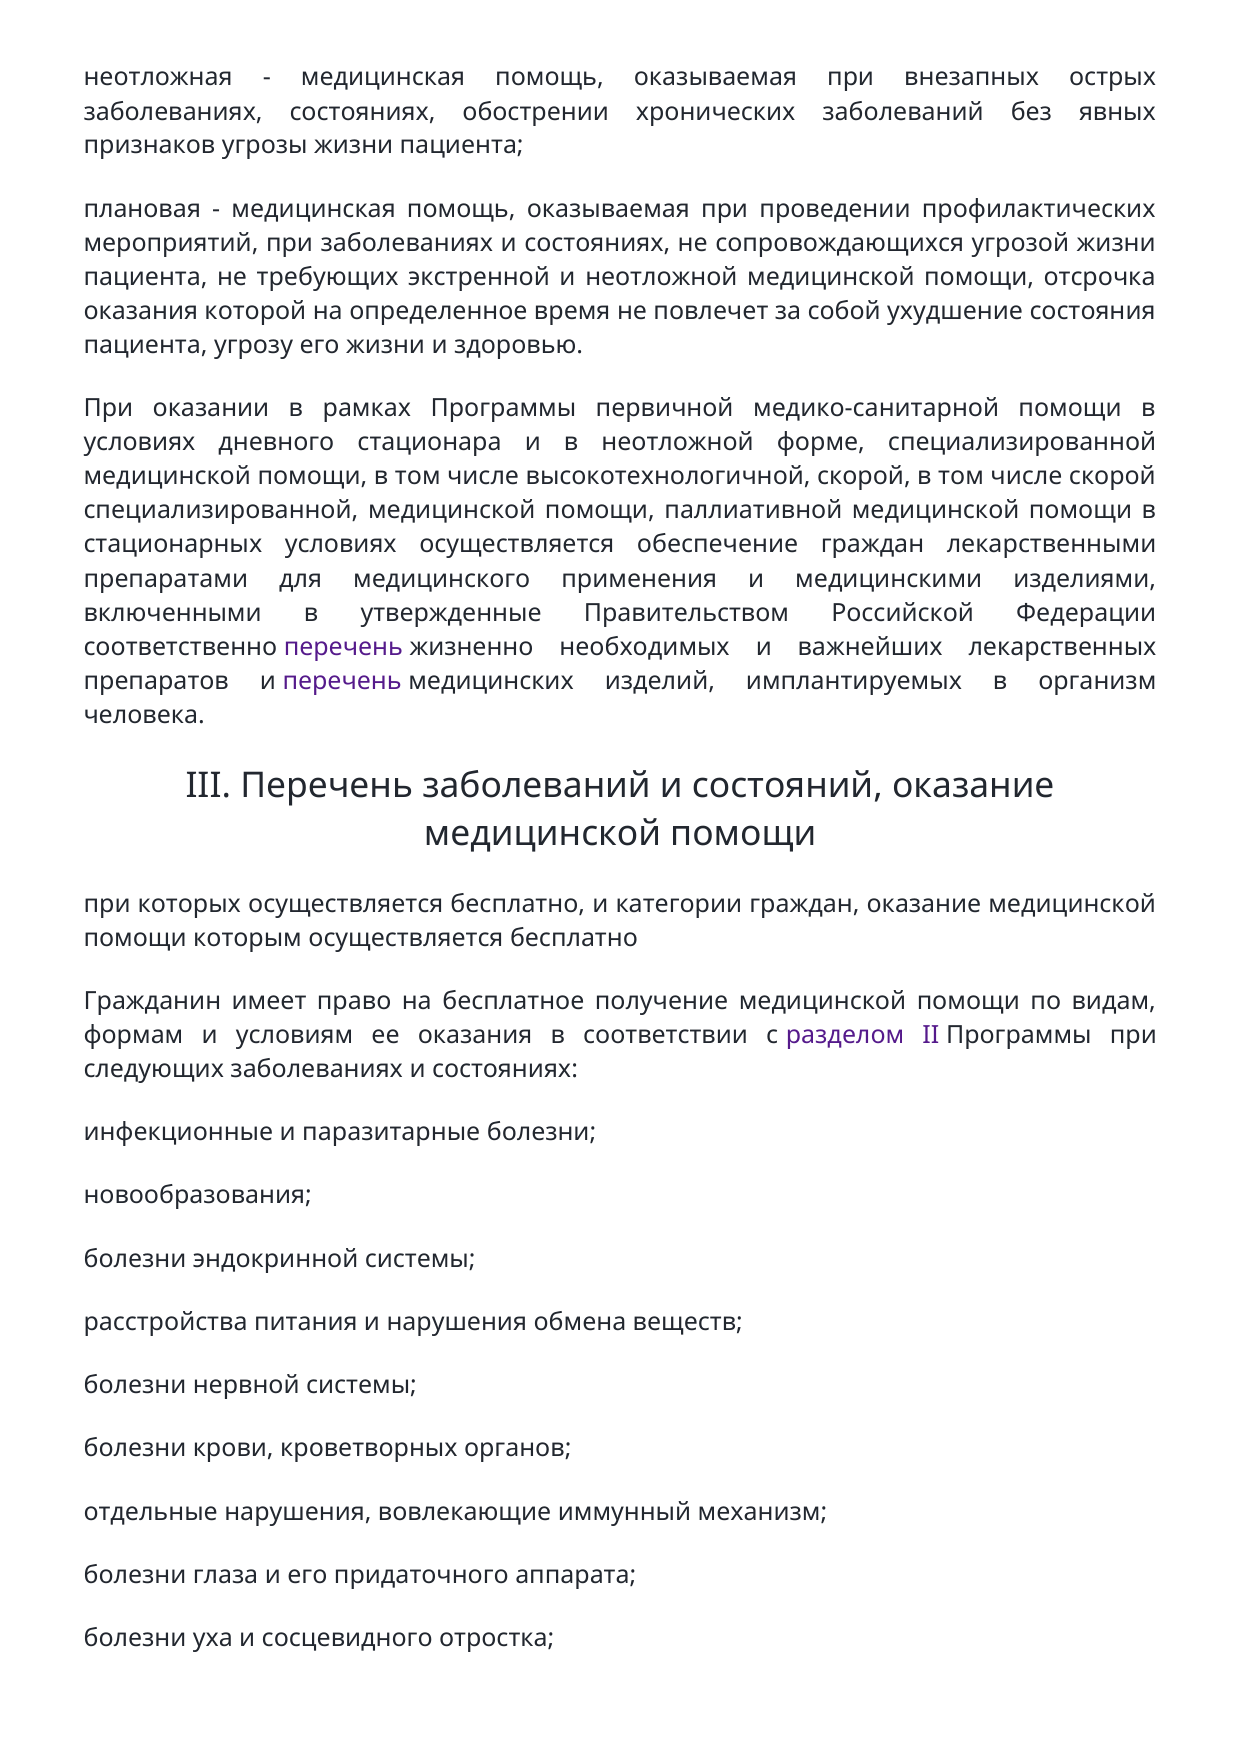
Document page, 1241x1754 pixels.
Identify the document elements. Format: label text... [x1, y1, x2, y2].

text болезни эндокринной системы; [83, 1240, 1157, 1274]
text III. Перечень заболеваний и состояний, оказание медицинской помощи [83, 760, 1157, 856]
text При оказании в рамках Программы первичной медико-санитарной помощи в условиях дневного стационара и в неотложной форме, специализированной медицинской помощи, в том числе высокотехнологичной, скорой, в том числе скорой специализированной, медицинской помощи, паллиативной медицинской помощи в стационарных условиях осуществляется обеспечение граждан лекарственными препаратами для медицинского применения и медицинскими изделиями, включенными в утвержденные Правительством Российской Федерации соответственно перечень жизненно необходимых и важнейших лекарственных препаратов и перечень медицинских изделий, имплантируемых в организм человека. [83, 390, 1157, 731]
text отдельные нарушения, вовлекающие иммунный механизм; [83, 1493, 1157, 1527]
text болезни нервной системы; [83, 1367, 1157, 1401]
text расстройства питания и нарушения обмена веществ; [83, 1304, 1157, 1338]
text Гражданин имеет право на бесплатное получение медицинской помощи по видам, формам и условиям ее оказания в соответствии с разделом II Программы при следующих заболеваниях и состояниях: [83, 983, 1157, 1085]
text болезни глаза и его придаточного аппарата; [83, 1557, 1157, 1591]
text плановая - медицинская помощь, оказываемая при проведении профилактических мероприятий, при заболеваниях и состояниях, не сопровождающихся угрозой жизни пациента, не требующих экстренной и неотложной медицинской помощи, отсрочка оказания которой на определенное время не повлечет за собой ухудшение состояния пациента, угрозу его жизни и здоровью. [83, 190, 1157, 361]
text при которых осуществляется бесплатно, и категории граждан, оказание медицинской помощи которым осуществляется бесплатно [83, 885, 1157, 953]
text инфекционные и паразитарные болезни; [83, 1114, 1157, 1148]
text неотложная - медицинская помощь, оказываемая при внезапных острых заболеваниях, состояниях, обострении хронических заболеваний без явных признаков угрозы жизни пациента; [83, 59, 1157, 161]
text болезни крови, кроветворных органов; [83, 1430, 1157, 1464]
text болезни уха и сосцевидного отростка; [83, 1620, 1157, 1654]
text новообразования; [83, 1177, 1157, 1211]
